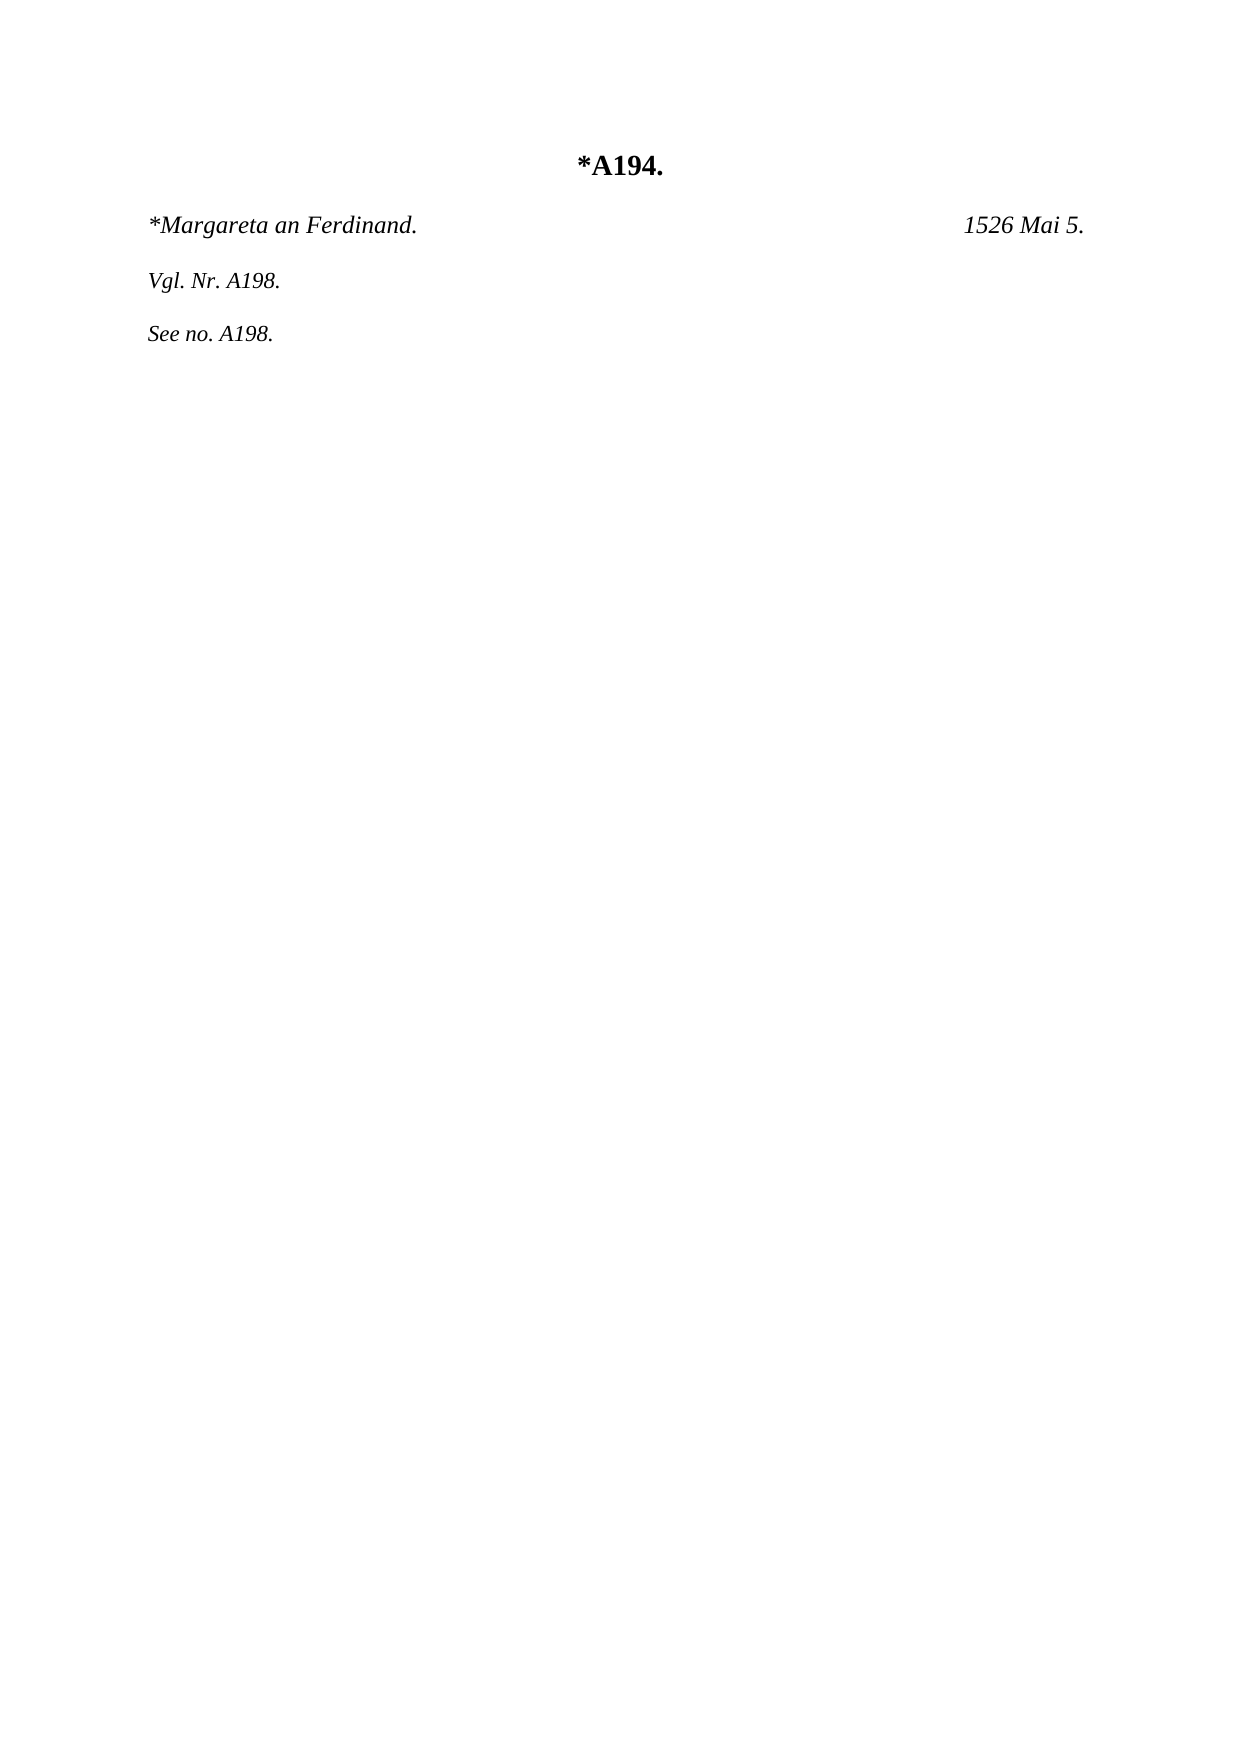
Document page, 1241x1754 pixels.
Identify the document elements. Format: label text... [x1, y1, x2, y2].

text See no. A198. [148, 320, 1093, 346]
text *A194. [148, 148, 1093, 181]
table_header *Margareta an Ferdinand. [136, 210, 616, 239]
text Vgl. Nr. A198. [148, 267, 1093, 294]
table_header 1526 Mai 5. [616, 210, 1096, 239]
